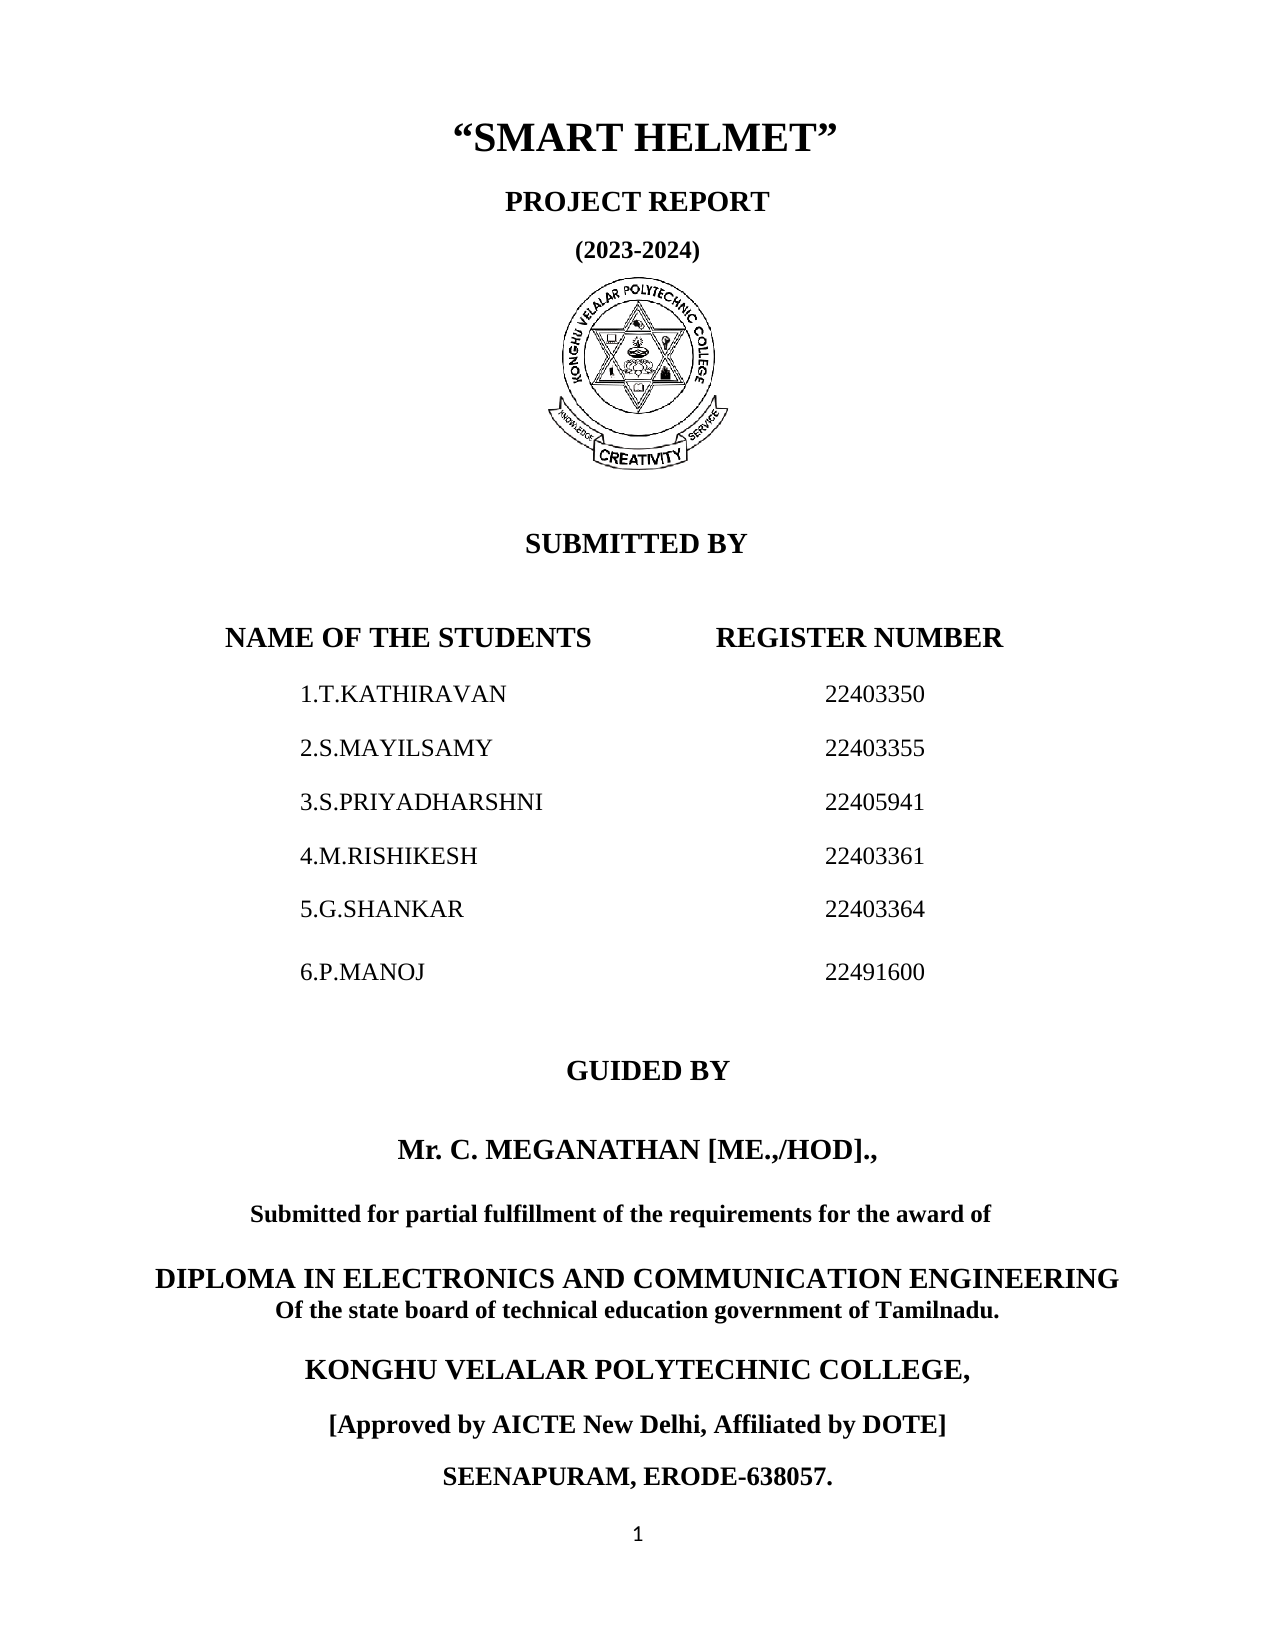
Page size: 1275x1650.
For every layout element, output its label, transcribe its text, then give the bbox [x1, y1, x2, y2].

text 4.M.RISHIKESH 22403361 [225, 841, 1125, 869]
text [Approved by AICTE New Delhi, Affiliated by DOTE] [150, 1386, 1125, 1439]
text GUIDED BY [150, 1053, 1125, 1086]
text SEENAPURAM, ERODE-638057. [150, 1439, 1125, 1491]
text DIPLOMA IN ELECTRONICS AND COMMUNICATION ENGINEERING [150, 1261, 1125, 1295]
text 5.G.SHANKAR 22403364 [225, 894, 1125, 923]
text PROJECT REPORT [150, 184, 1125, 218]
text 6.P.MANOJ 22491600 [225, 957, 1125, 986]
text Submitted for partial fulfillment of the requirements for the award of [150, 1199, 1125, 1228]
text 2.S.MAYILSAMY 22403355 [225, 733, 1125, 762]
text Mr. C. MEGANATHAN [ME.,/HOD]., [150, 1132, 1125, 1166]
text “SMART HELMET” [165, 112, 1125, 160]
text (2023-2024) [150, 235, 1125, 263]
text SUBMITTED BY [450, 526, 1125, 560]
picture [546, 277, 729, 470]
text 1.T.KATHIRAVAN 22403350 [225, 679, 1125, 708]
text KONGHU VELALAR POLYTECHNIC COLLEGE, [150, 1352, 1125, 1386]
text 3.S.PRIYADHARSHNI 22405941 [225, 787, 1125, 816]
text Of the state board of technical education government of Tamilnadu. [150, 1295, 1125, 1324]
text NAME OF THE STUDENTS REGISTER NUMBER [150, 620, 1125, 653]
